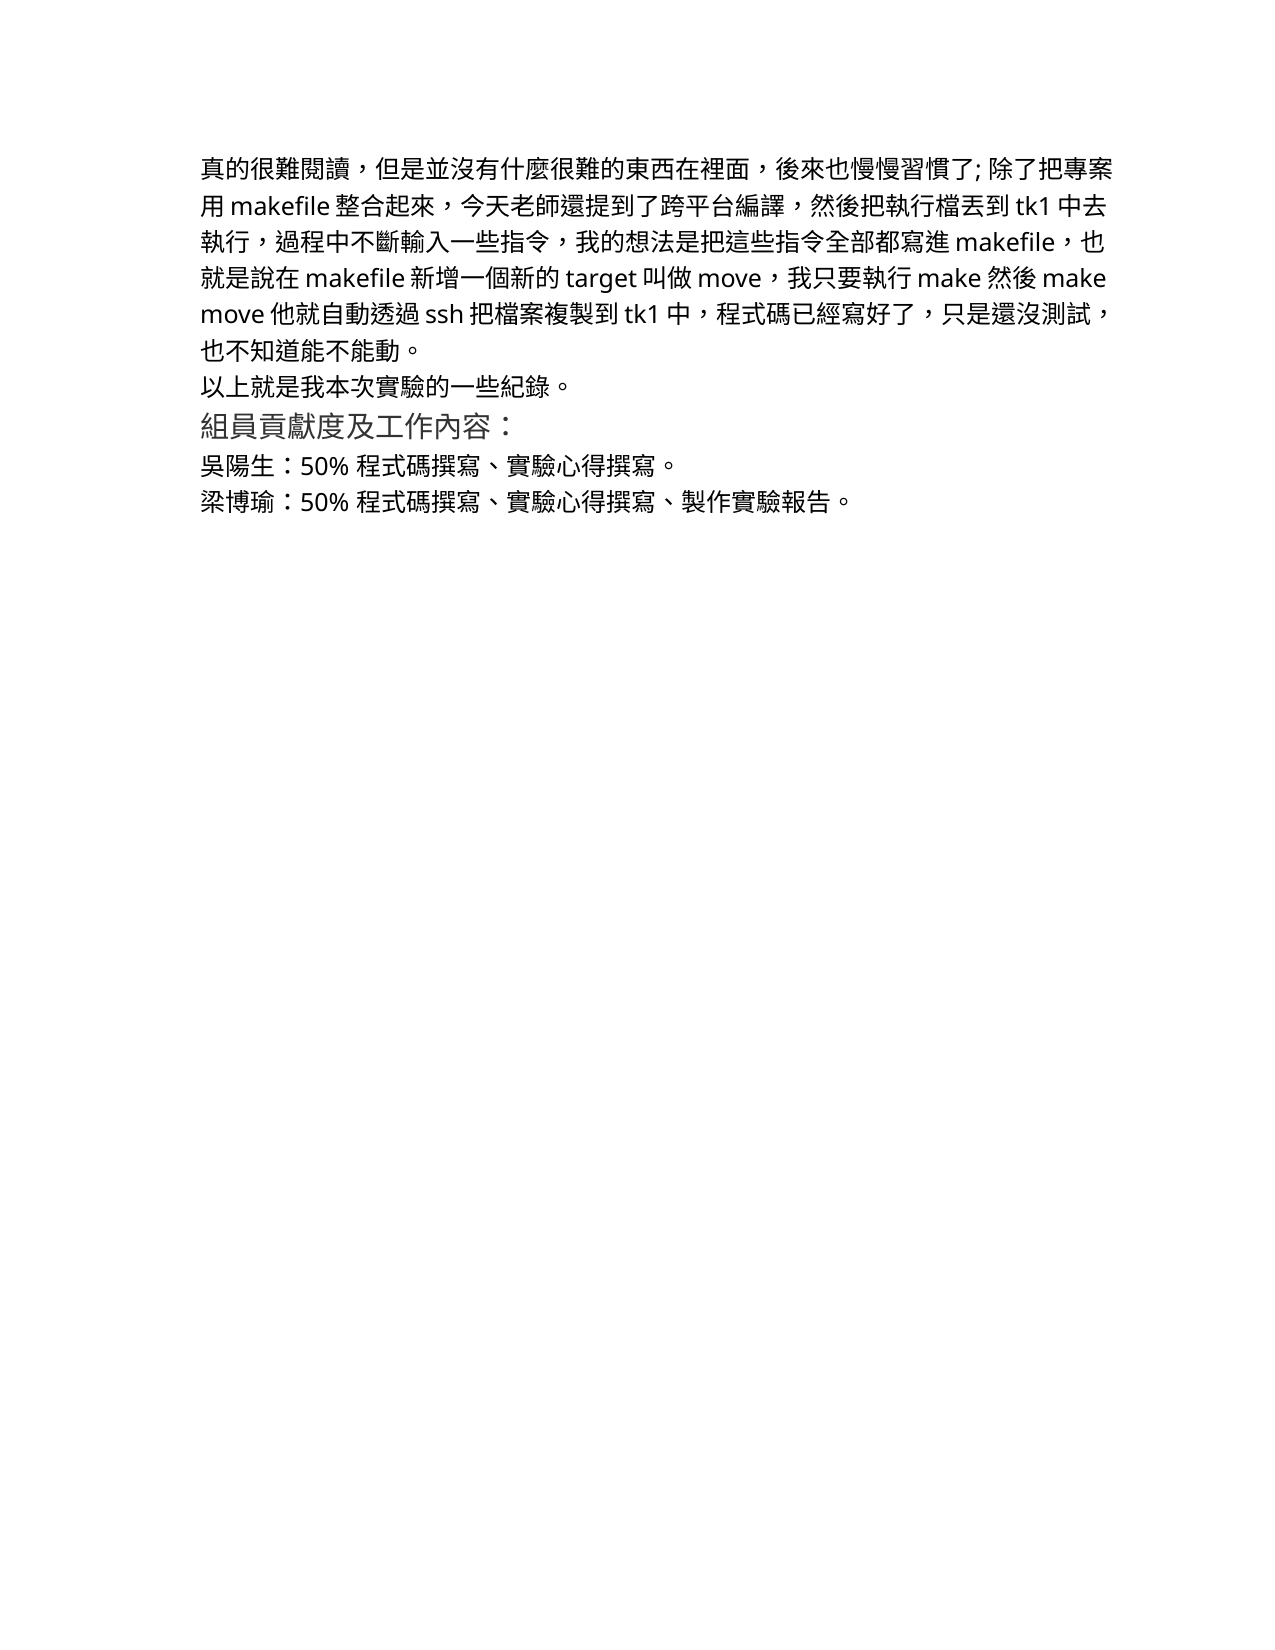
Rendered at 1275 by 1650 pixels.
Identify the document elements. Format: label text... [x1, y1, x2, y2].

text 吳陽生：50% 程式碼撰寫、實驗心得撰寫。 [200, 446, 1125, 482]
text 組員貢獻度及工作內容： [200, 404, 1125, 446]
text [200, 150, 1125, 367]
text 以上就是我本次實驗的一些紀錄。 [200, 367, 1125, 404]
text 梁博瑜：50% 程式碼撰寫、實驗心得撰寫、製作實驗報告。 [200, 482, 1125, 518]
